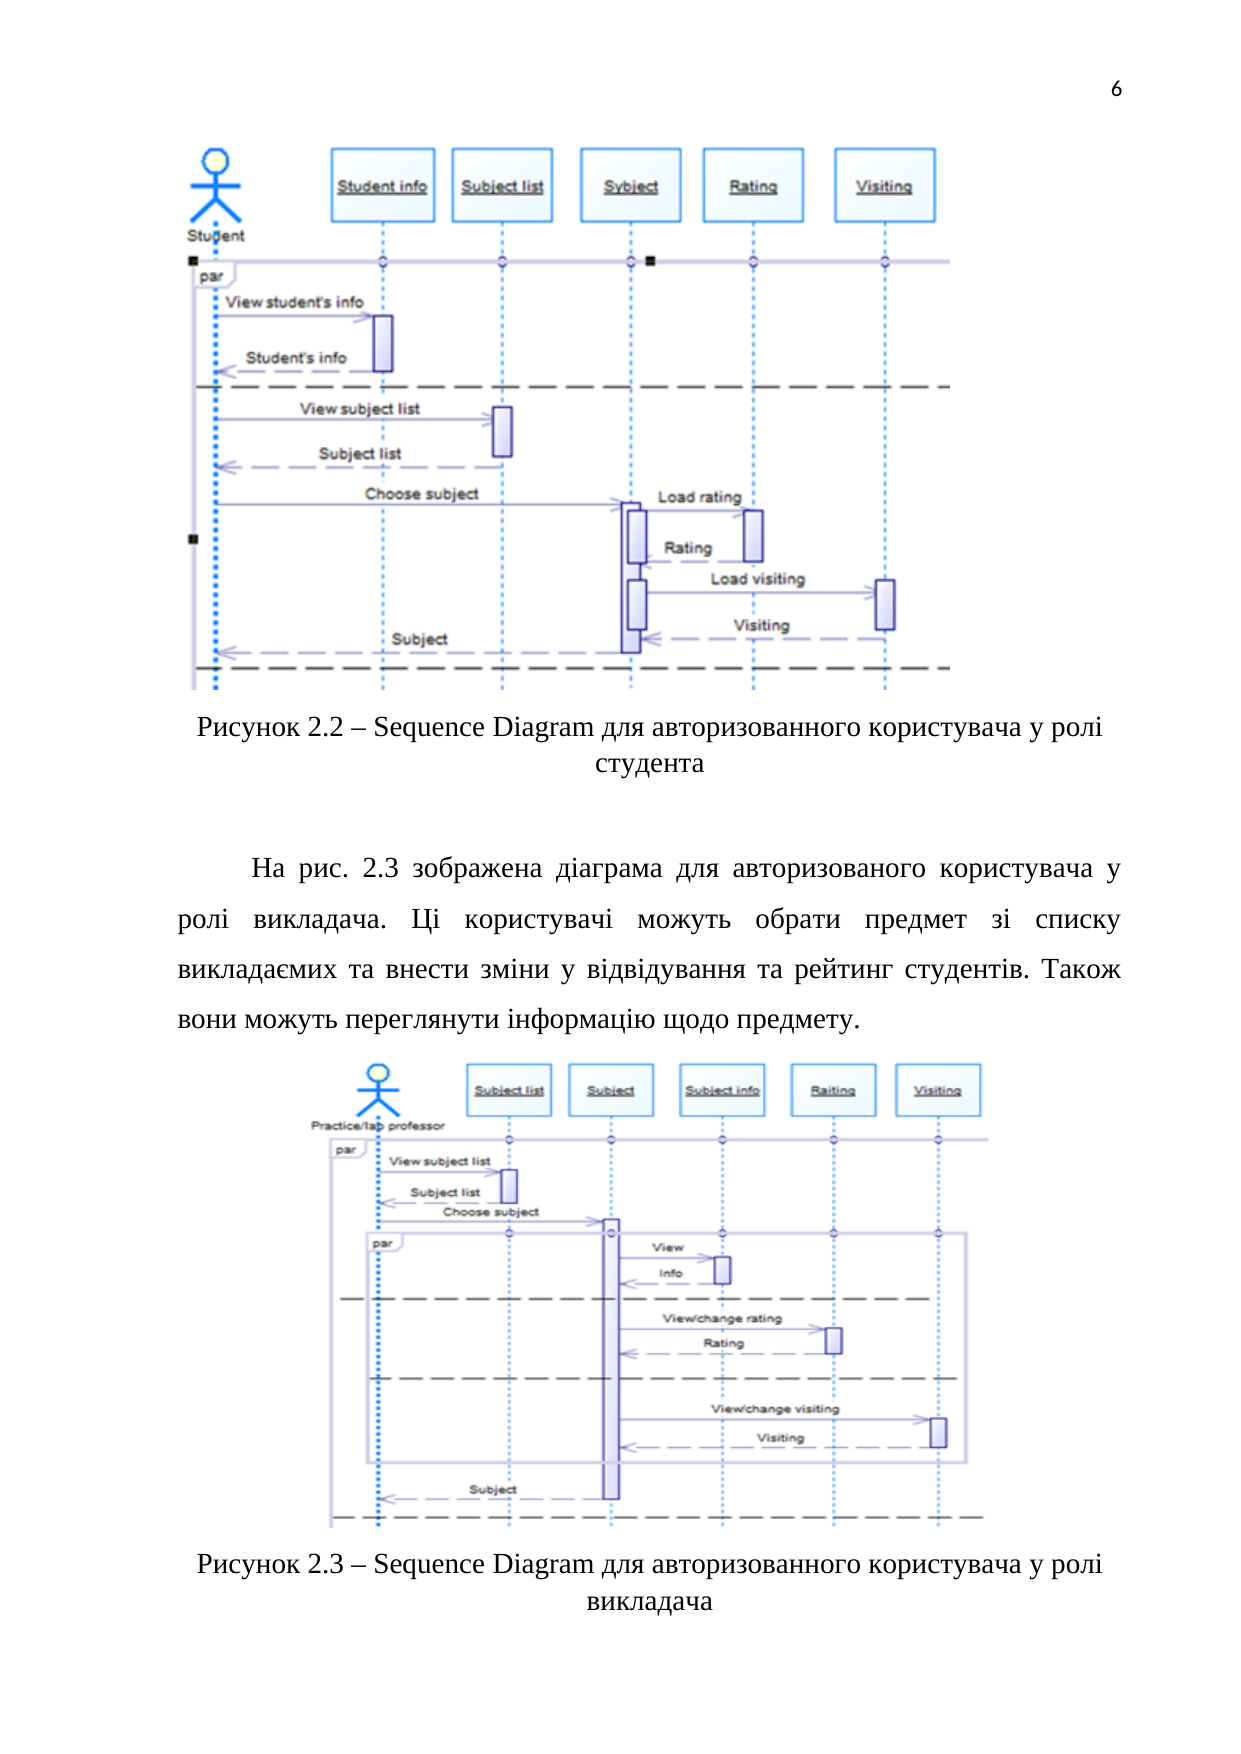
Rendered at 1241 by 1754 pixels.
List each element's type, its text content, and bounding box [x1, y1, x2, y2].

picture [310, 1051, 989, 1528]
text Рисунок 2.3 – Sequence Diagram для авторизованного користувача у ролі викладача [177, 1547, 1122, 1616]
text На рис. 2.3 зображена діаграма для авторизованого користувача у ролі викладача. Ці користувачі можуть обрати предмет зі списку викладаємих та внести зміни у відвідування та рейтинг студентів. Також вони можуть переглянути інформацію щодо предмету. [177, 850, 1122, 1035]
picture [177, 135, 950, 690]
text Рисунок 2.2 – Sequence Diagram для авторизованного користувача у ролі студента [177, 709, 1122, 778]
